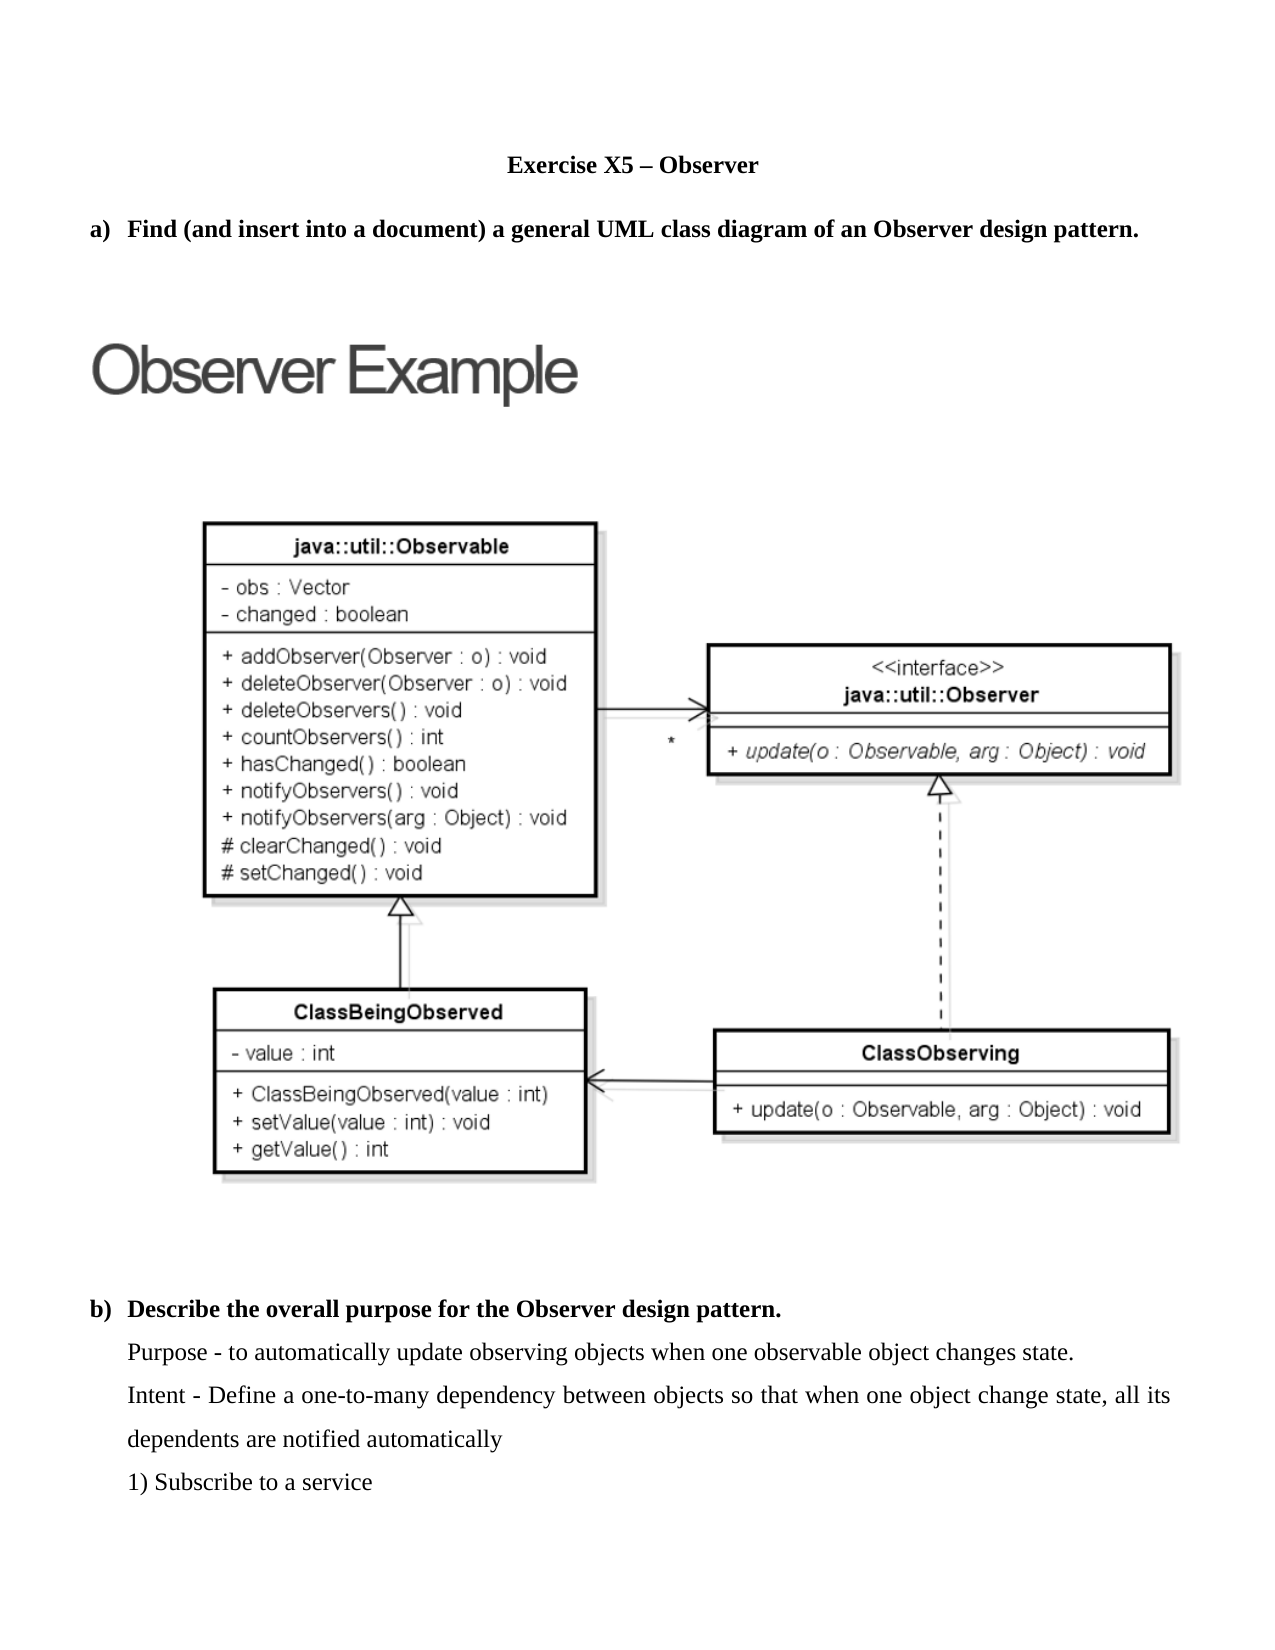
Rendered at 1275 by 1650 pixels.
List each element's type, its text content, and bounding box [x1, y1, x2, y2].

list Intent - Define a one-to-many dependency between objects so that when one object change state, all its dependents are notified automatically [127, 1381, 1172, 1452]
list Describe the overall purpose for the Observer design pattern. [89, 1294, 1172, 1323]
picture [75, 343, 1255, 1196]
list Find (and insert into a document) a general UML class diagram of an Observer design pattern. [89, 214, 1172, 243]
text Exercise X5 – Observer [94, 150, 1172, 179]
list 1) Subscribe to a service [127, 1467, 1172, 1496]
list Purpose - to automatically update observing objects when one observable object changes state. [127, 1337, 1172, 1366]
